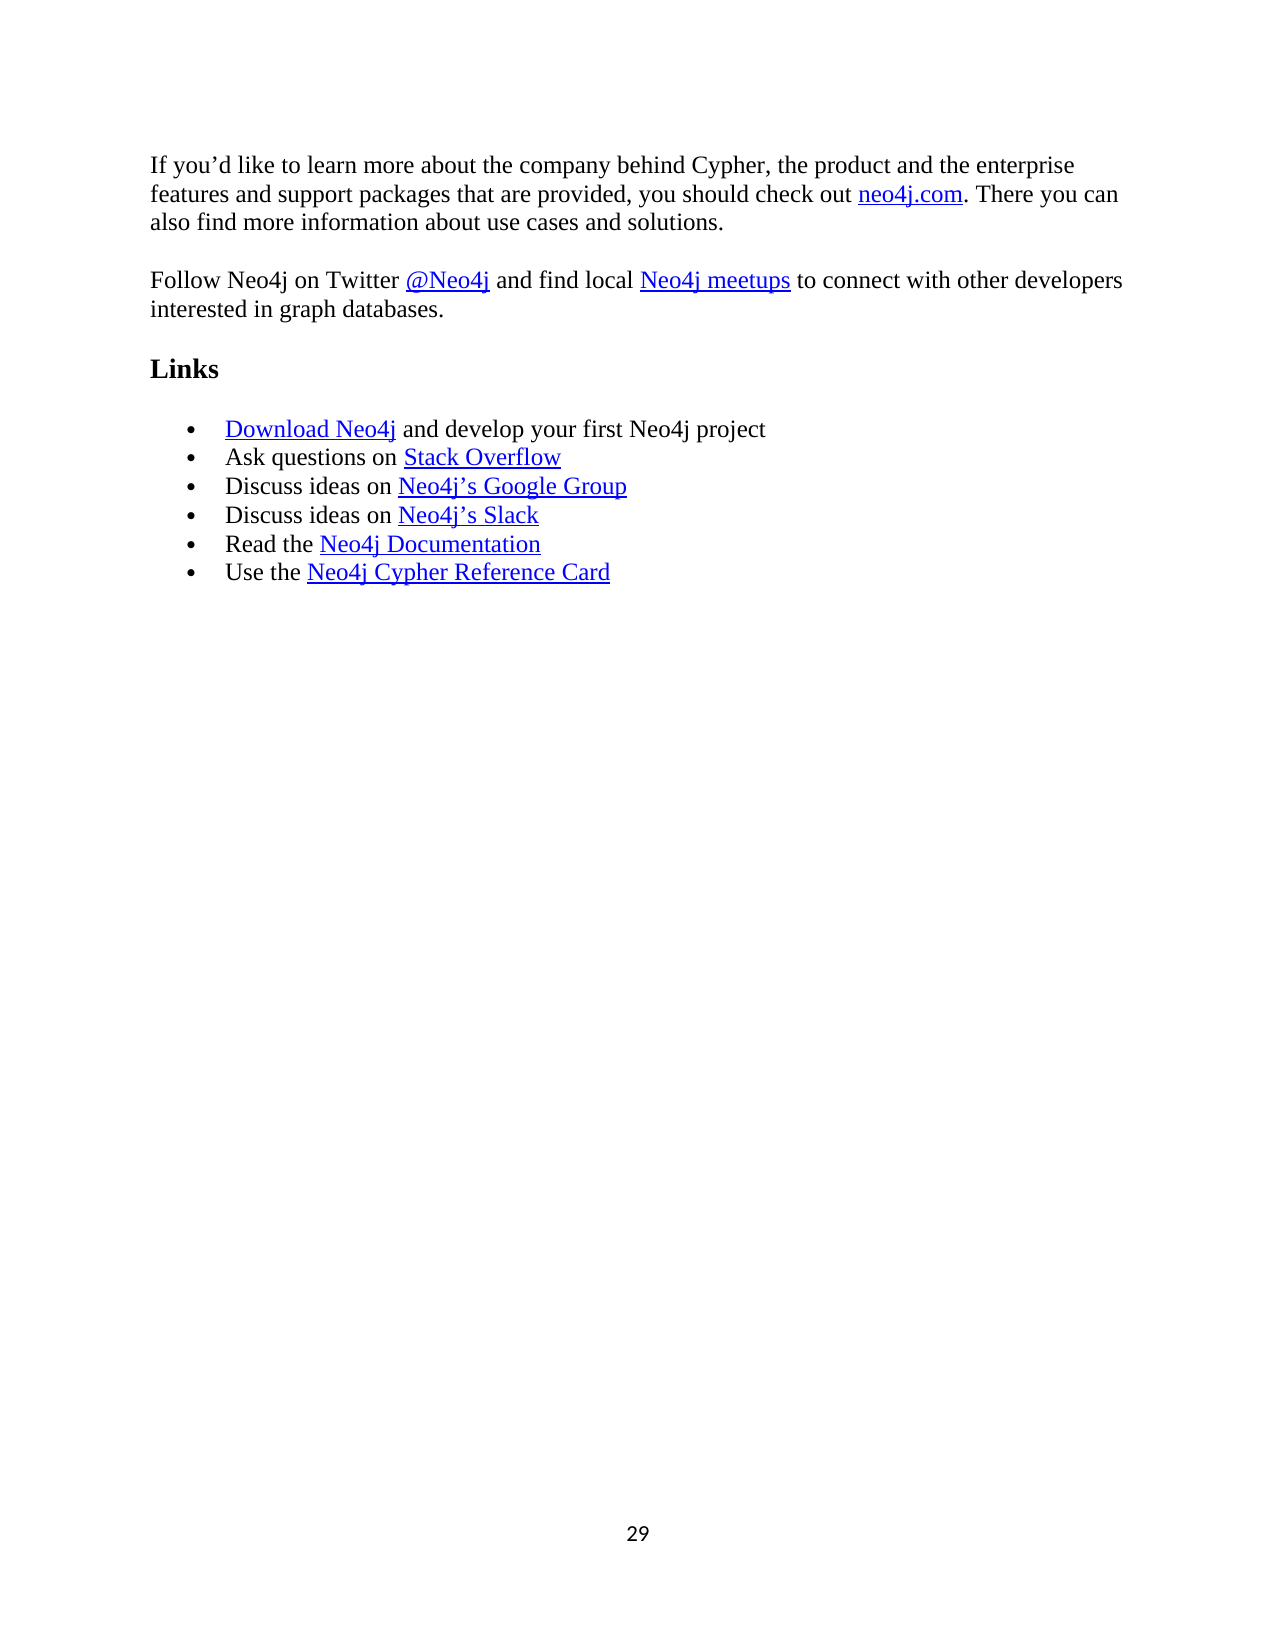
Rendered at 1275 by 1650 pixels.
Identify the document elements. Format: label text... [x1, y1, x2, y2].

text Links [150, 352, 1125, 384]
list Ask questions on Stack Overflow [187, 442, 1125, 471]
list Use the Neo4j Cypher Reference Card [187, 557, 1125, 586]
list Discuss ideas on Neo4j’s Slack [187, 500, 1125, 529]
text If you’d like to learn more about the company behind Cypher, the product and the enterprise features and support packages that are provided, you should check out neo4j.com. There you can also find more information about use cases and solutions. [150, 150, 1125, 236]
text Follow Neo4j on Twitter @Neo4j and find local Neo4j meetups to connect with other developers interested in graph databases. [150, 265, 1125, 323]
list Read the Neo4j Documentation [187, 529, 1125, 557]
list Discuss ideas on Neo4j’s Google Group [187, 471, 1125, 500]
list Download Neo4j and develop your first Neo4j project [187, 414, 1125, 442]
